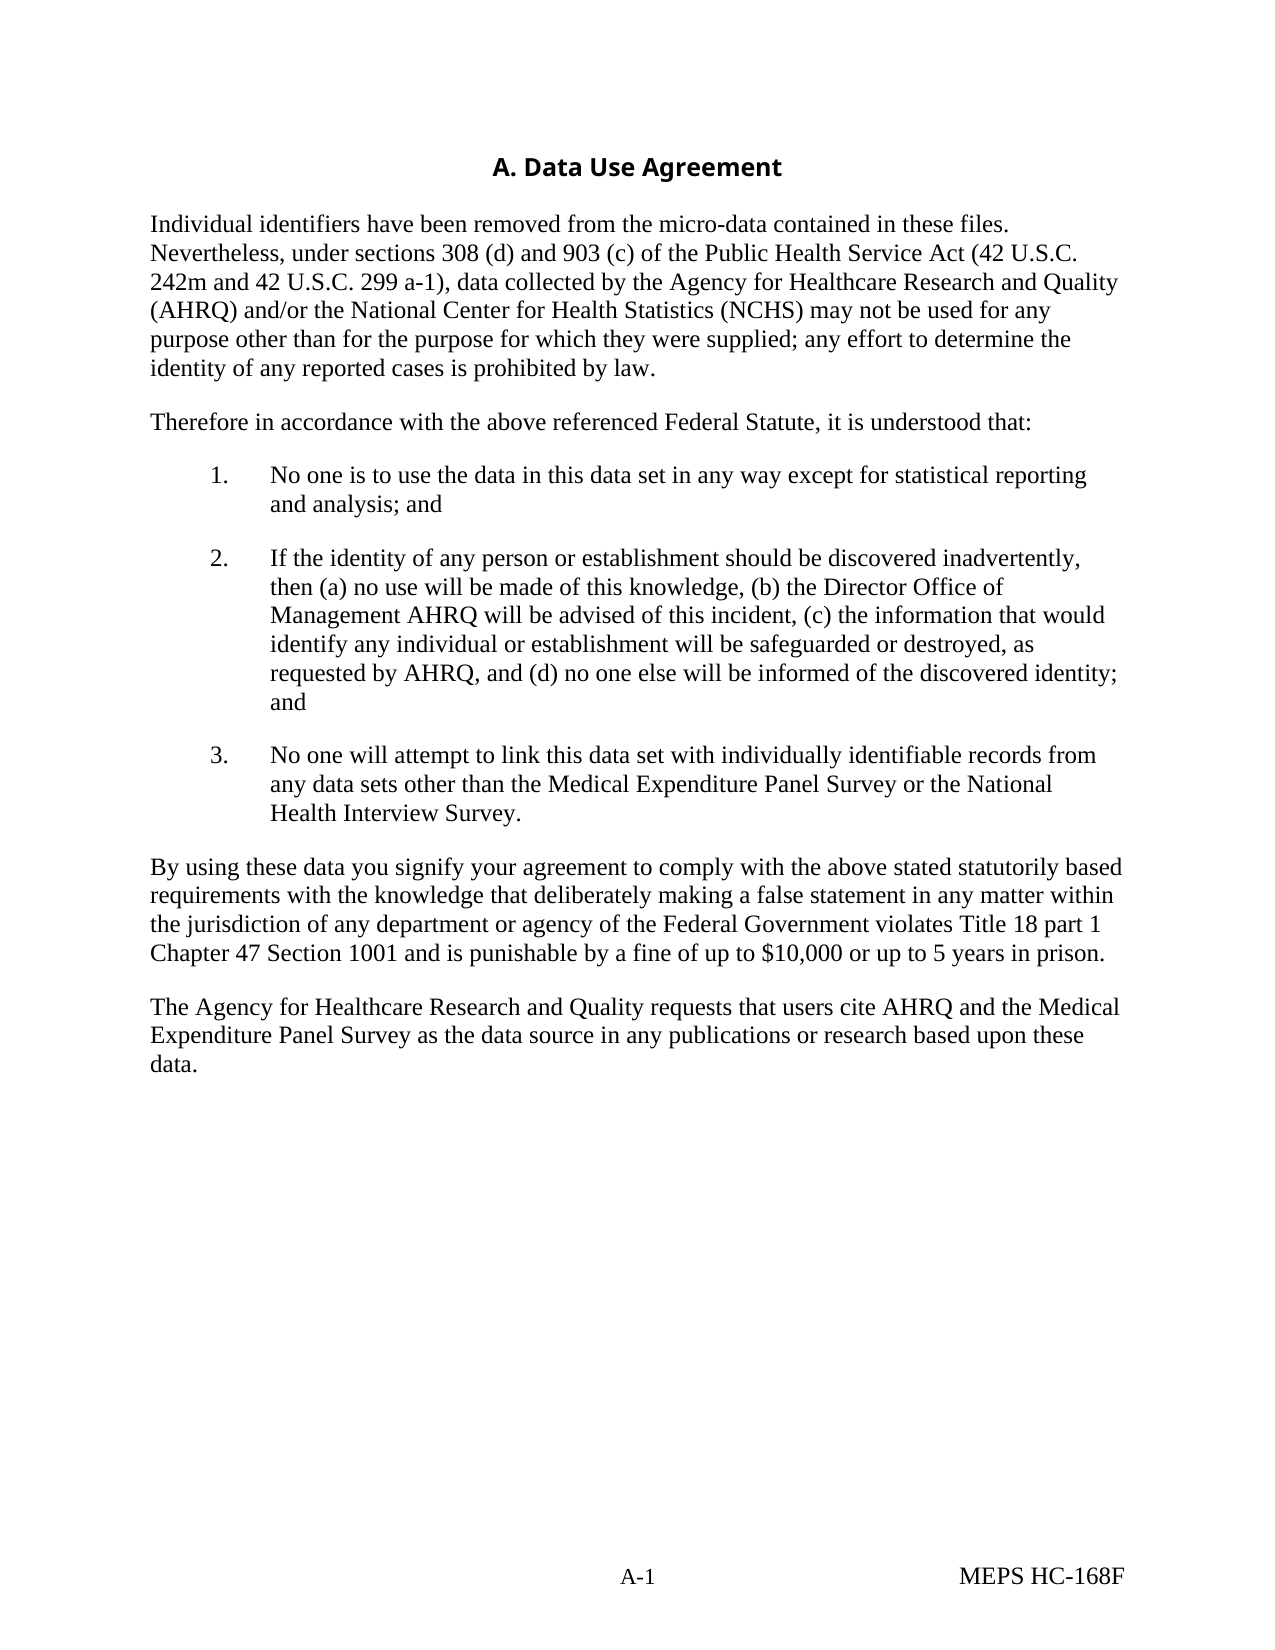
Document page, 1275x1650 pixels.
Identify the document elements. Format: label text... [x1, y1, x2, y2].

text Individual identifiers have been removed from the micro-data contained in these files. Nevertheless, under sections 308 (d) and 903 (c) of the Public Health Service Act (42 U.S.C. 242m and 42 U.S.C. 299 a-1), data collected by the Agency for Healthcare Research and Quality (AHRQ) and/or the National Center for Health Statistics (NCHS) may not be used for any purpose other than for the purpose for which they were supplied; any effort to determine the identity of any reported cases is prohibited by law. [150, 209, 1125, 382]
text A. Data Use Agreement [150, 150, 1125, 184]
text No one is to use the data in this data set in any way except for statistical reporting and analysis; and [210, 460, 1125, 518]
text No one will attempt to link this data set with individually identifiable records from any data sets other than the Medical Expenditure Panel Survey or the National Health Interview Survey. [210, 740, 1125, 827]
text The Agency for Healthcare Research and Quality requests that users cite AHRQ and the Medical Expenditure Panel Survey as the data source in any publications or research based upon these data. [150, 992, 1125, 1078]
text If the identity of any person or establishment should be discovered inadvertently, then (a) no use will be made of this knowledge, (b) the Director Office of Management AHRQ will be advised of this incident, (c) the information that would identify any individual or establishment will be safeguarded or destroyed, as requested by AHRQ, and (d) no one else will be informed of the discovered identity; and [210, 543, 1125, 715]
text By using these data you signify your agreement to comply with the above stated statutorily based requirements with the knowledge that deliberately making a false statement in any matter within the jurisdiction of any department or agency of the Federal Government violates Title 18 part 1 Chapter 47 Section 1001 and is punishable by a fine of up to $10,000 or up to 5 years in prison. [150, 852, 1125, 967]
text Therefore in accordance with the above referenced Federal Statute, it is understood that: [150, 407, 1125, 435]
